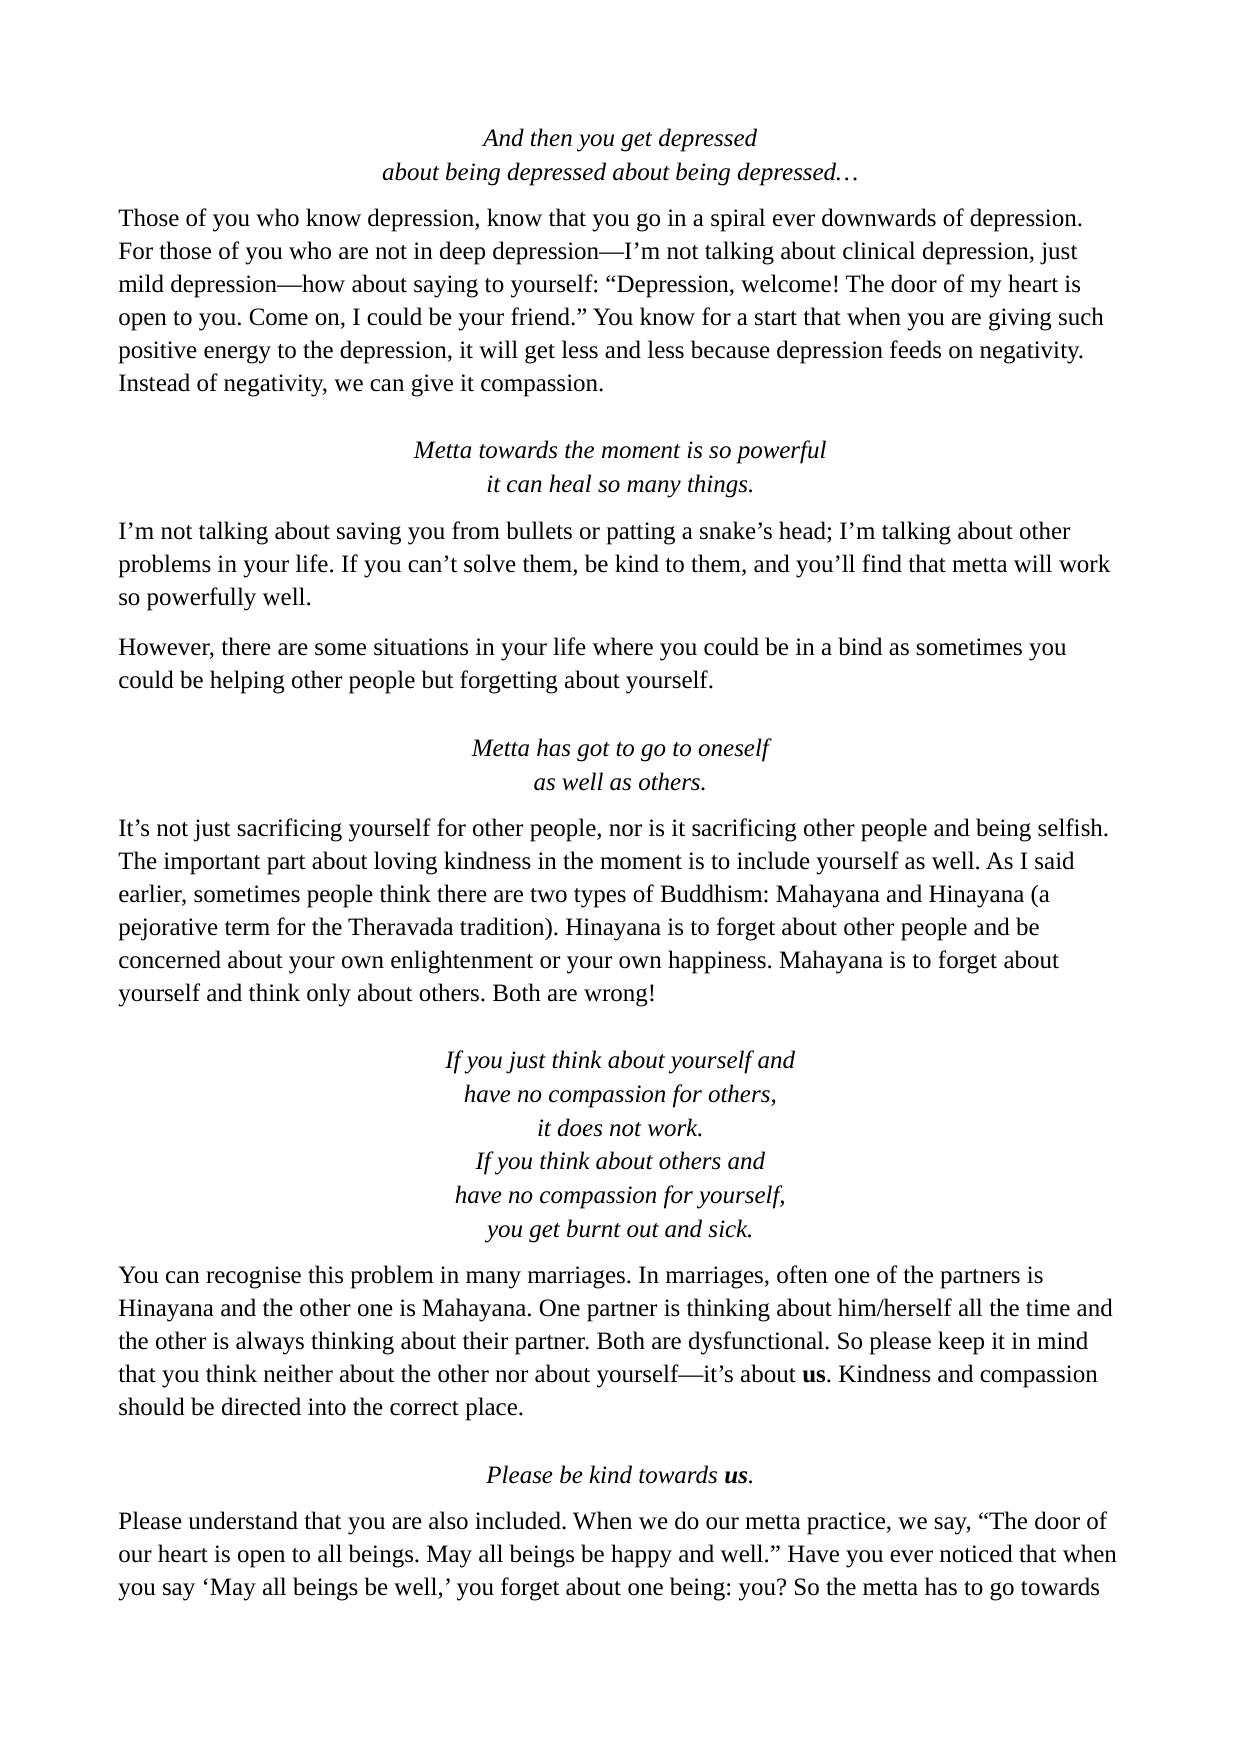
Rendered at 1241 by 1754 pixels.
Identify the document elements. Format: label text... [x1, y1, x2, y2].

text Please be kind towards us. [118, 1455, 1122, 1488]
text Those of you who know depression, know that you go in a spiral ever downwards of depression. For those of you who are not in deep depression—I’m not talking about clinical depression, just mild depression—how about saying to yourself: “Depression, welcome! The door of my heart is open to you. Come on, I could be your friend.” You know for a start that when you are giving such positive energy to the depression, it will get less and less because depression feeds on negativity. Instead of negativity, we can give it compassion. [118, 203, 1122, 397]
text It’s not just sacrificing yourself for other people, nor is it sacrificing other people and being selfish. The important part about loving kindness in the moment is to include yourself as well. As I said earlier, sometimes people think there are two types of Buddhism: Mahayana and Hinayana (a pejorative term for the Theravada tradition). Hinayana is to forget about other people and be concerned about your own enlightenment or your own happiness. Mahayana is to forget about yourself and think only about others. Both are wrong! [118, 813, 1122, 1007]
text You can recognise this problem in many marriages. In marriages, often one of the partners is Hinayana and the other one is Mahayana. One partner is thinking about him/herself all the time and the other is always thinking about their partner. Both are dysfunctional. So please keep it in mind that you think neither about the other nor about yourself—it’s about us. Kindness and compassion should be directed into the correct place. [118, 1260, 1122, 1421]
text If you just think about yourself and have no compassion for others, it does not work. If you think about others and have no compassion for yourself, you get burnt out and sick. [118, 1041, 1122, 1242]
text However, there are some situations in your life where you could be in a bind as sometimes you could be helping other people but forgetting about yourself. [118, 632, 1122, 694]
text Metta towards the moment is so powerful it can heal so many things. [118, 431, 1122, 498]
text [118, 1506, 1122, 1601]
text I’m not talking about saving you from bullets or patting a snake’s head; I’m talking about other problems in your life. If you can’t solve them, be kind to them, and you’ll find that metta will work so powerfully well. [118, 516, 1122, 611]
text Metta has got to go to oneself as well as others. [118, 728, 1122, 795]
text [118, 118, 1122, 185]
